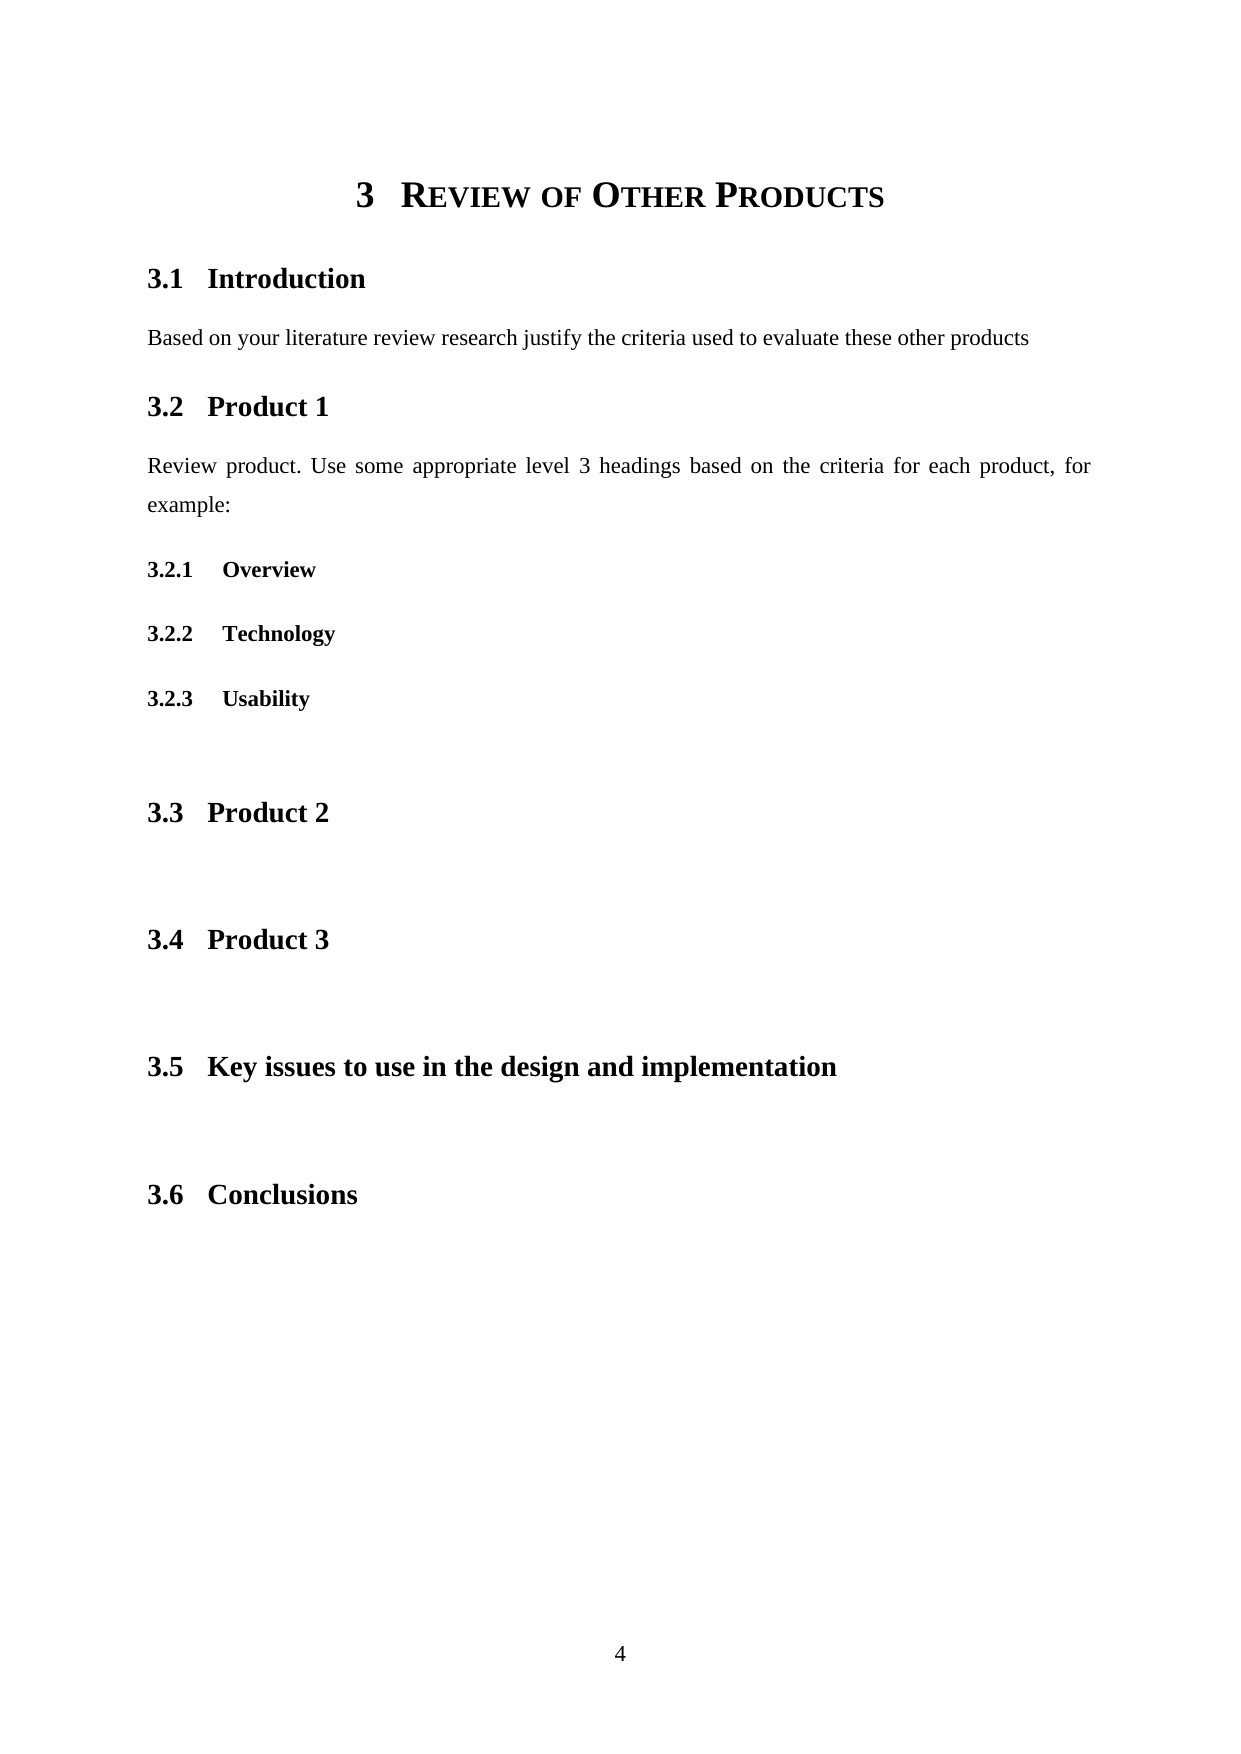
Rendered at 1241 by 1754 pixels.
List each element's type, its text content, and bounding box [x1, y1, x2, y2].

text Review product. Use some appropriate level 3 headings based on the criteria for each product, for example: [147, 452, 1093, 518]
subtitle Product 1 [147, 389, 1093, 422]
text Based on your literature review research justify the criteria used to evaluate these other products [147, 324, 1093, 351]
subtitle Product 2 [147, 795, 1093, 828]
subtitle Introduction [147, 262, 1093, 295]
subtitle Key issues to use in the design and implementation [147, 1049, 1093, 1083]
subtitle Product 3 [147, 922, 1093, 956]
subtitle Technology [147, 620, 1093, 647]
subtitle Conclusions [147, 1177, 1093, 1210]
subtitle Overview [147, 556, 1093, 582]
subtitle Review of Other Products [147, 172, 1093, 215]
subtitle Usability [147, 685, 1093, 711]
